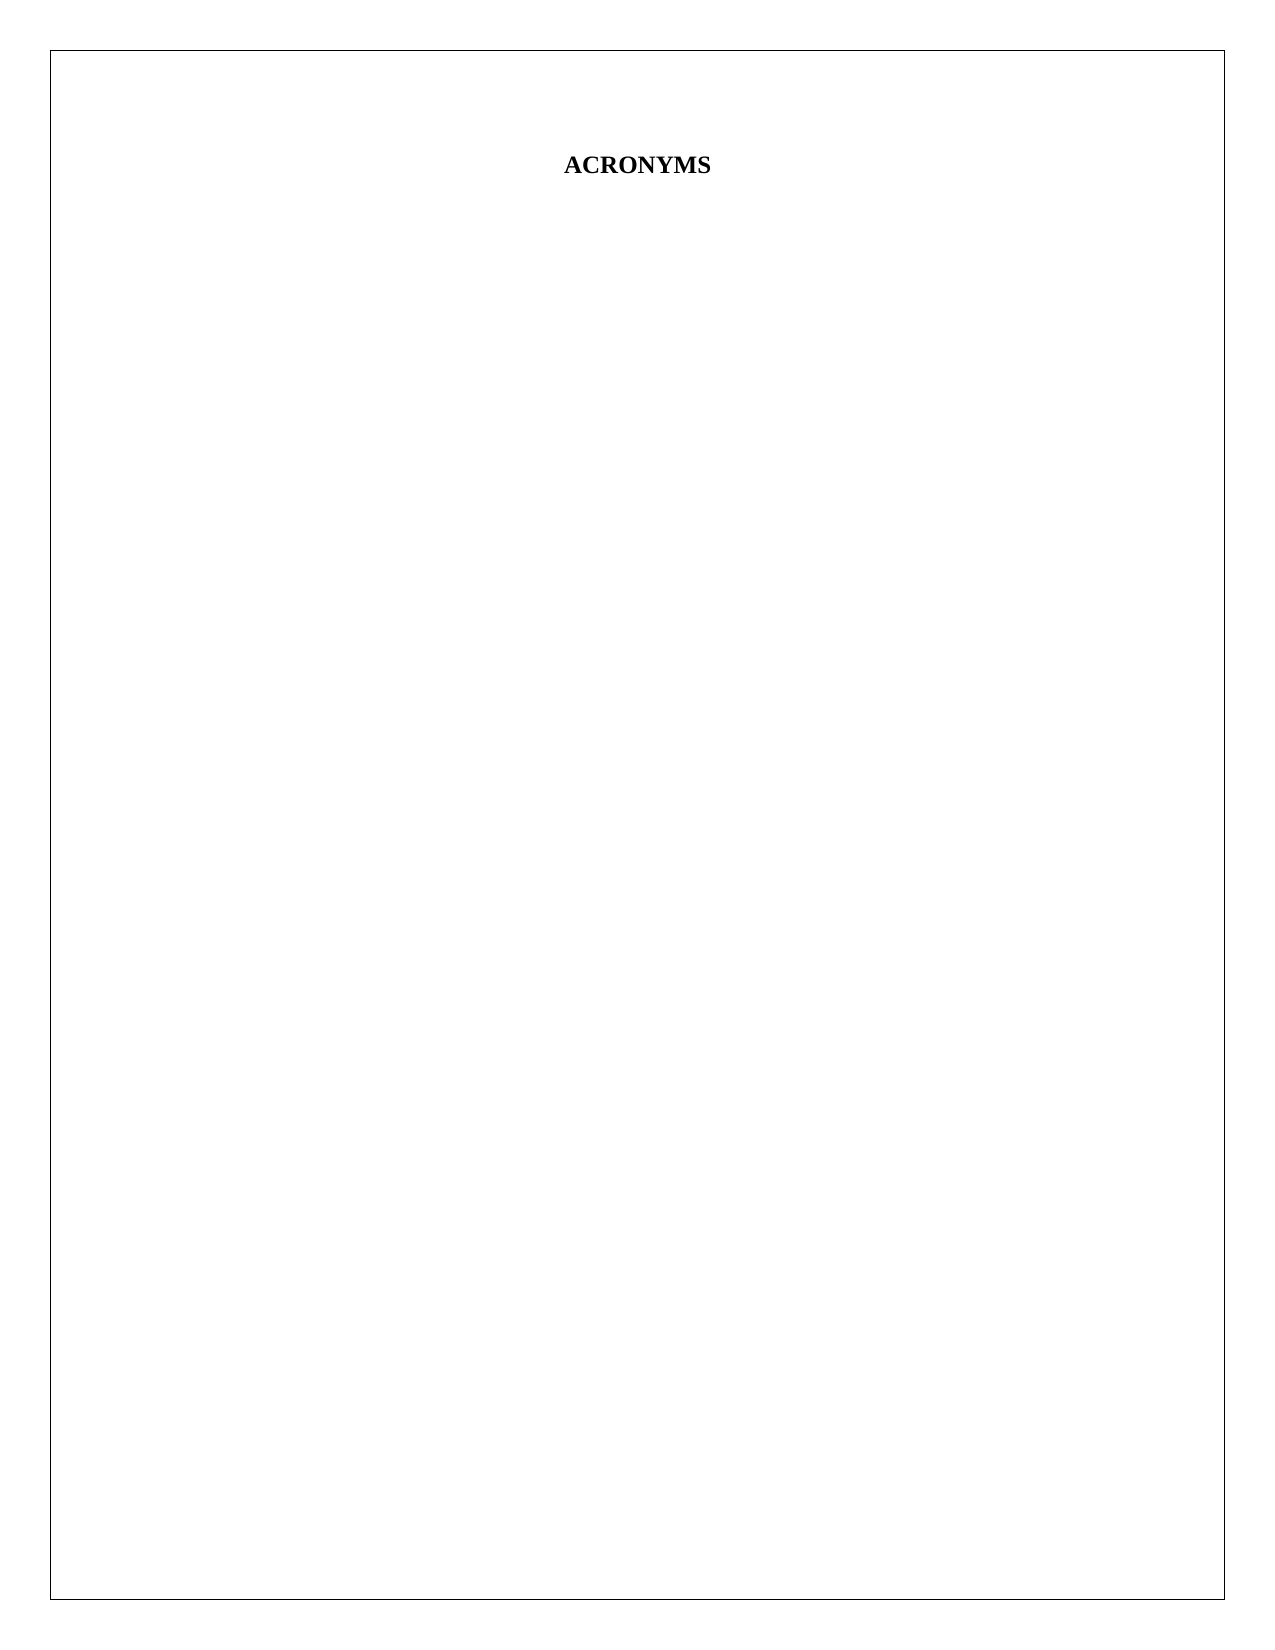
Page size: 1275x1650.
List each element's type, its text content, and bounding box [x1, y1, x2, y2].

text ACRONYMS [150, 150, 1125, 179]
